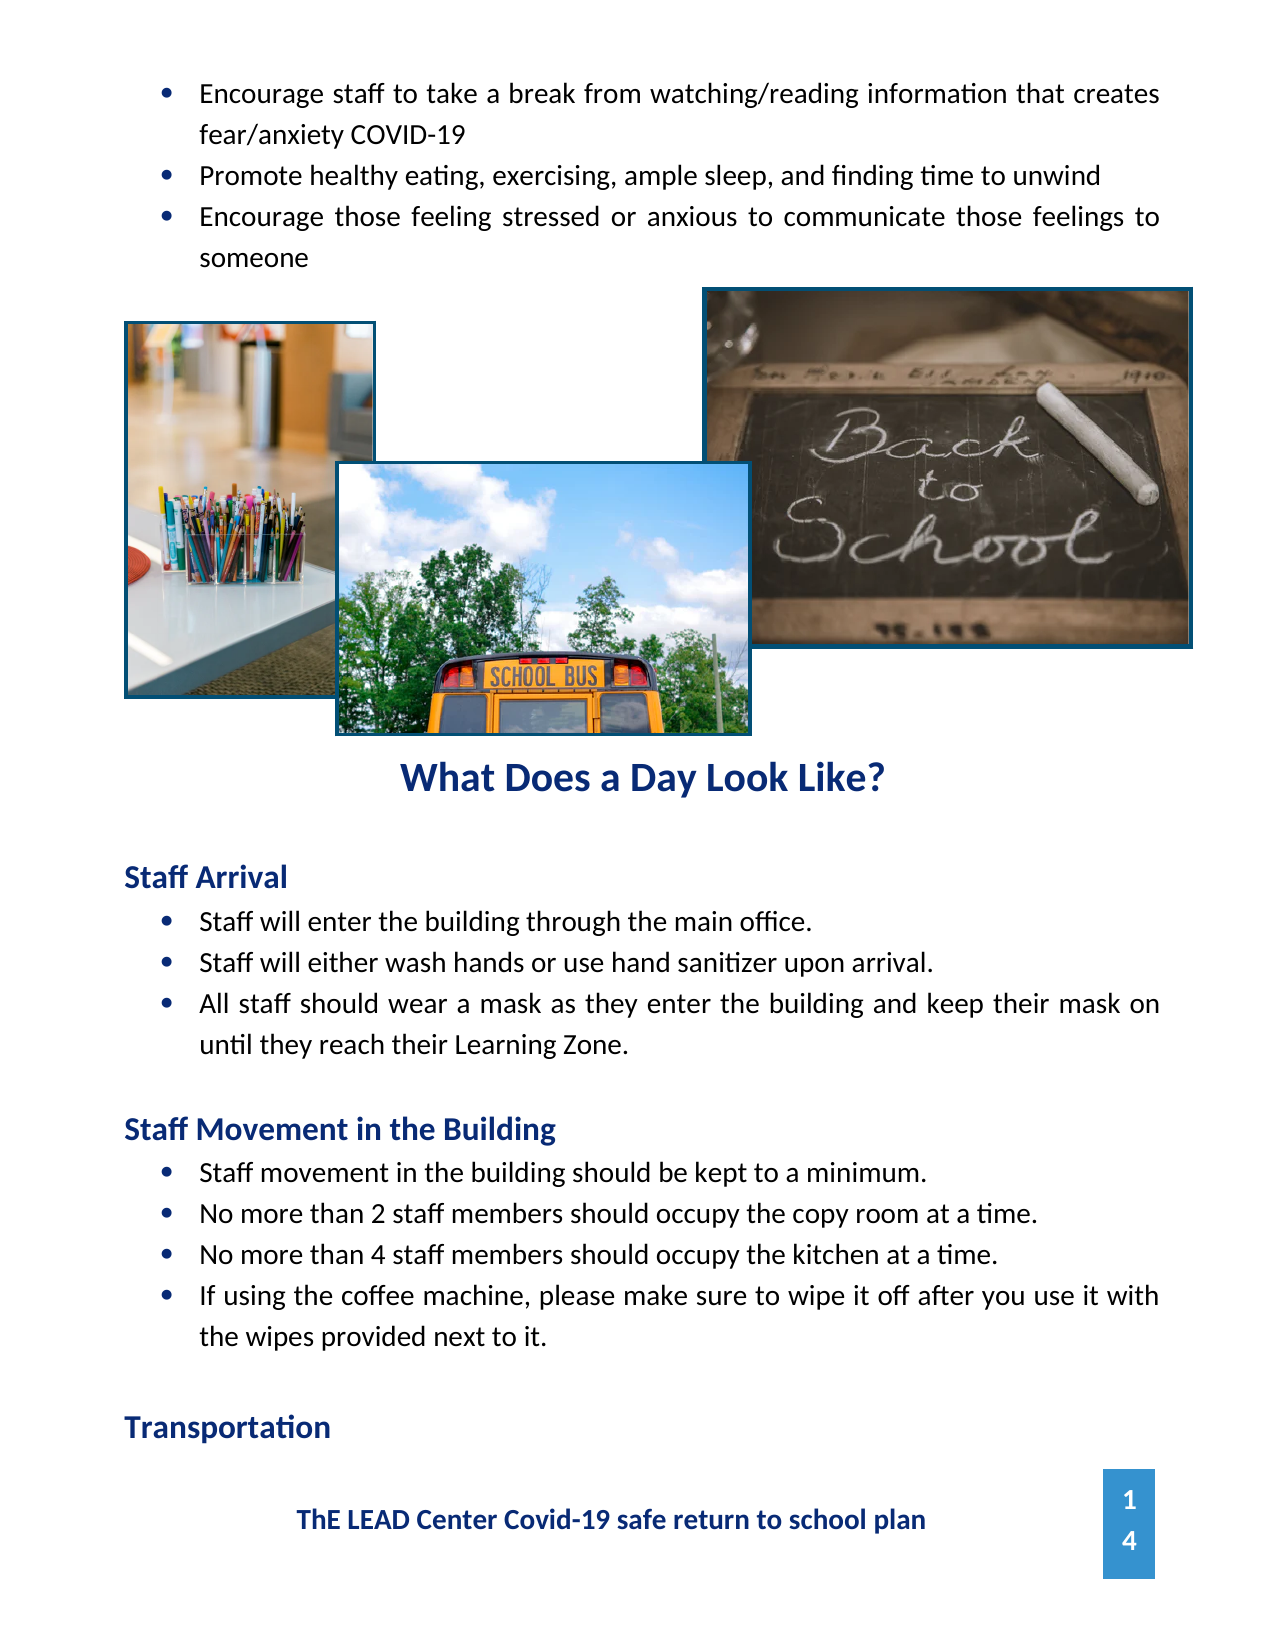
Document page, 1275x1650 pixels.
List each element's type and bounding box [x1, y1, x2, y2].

picture [340, 465, 747, 732]
table_header [124, 649, 1162, 1452]
table_header [124, 75, 1162, 461]
picture [708, 292, 1188, 643]
picture [129, 325, 372, 694]
